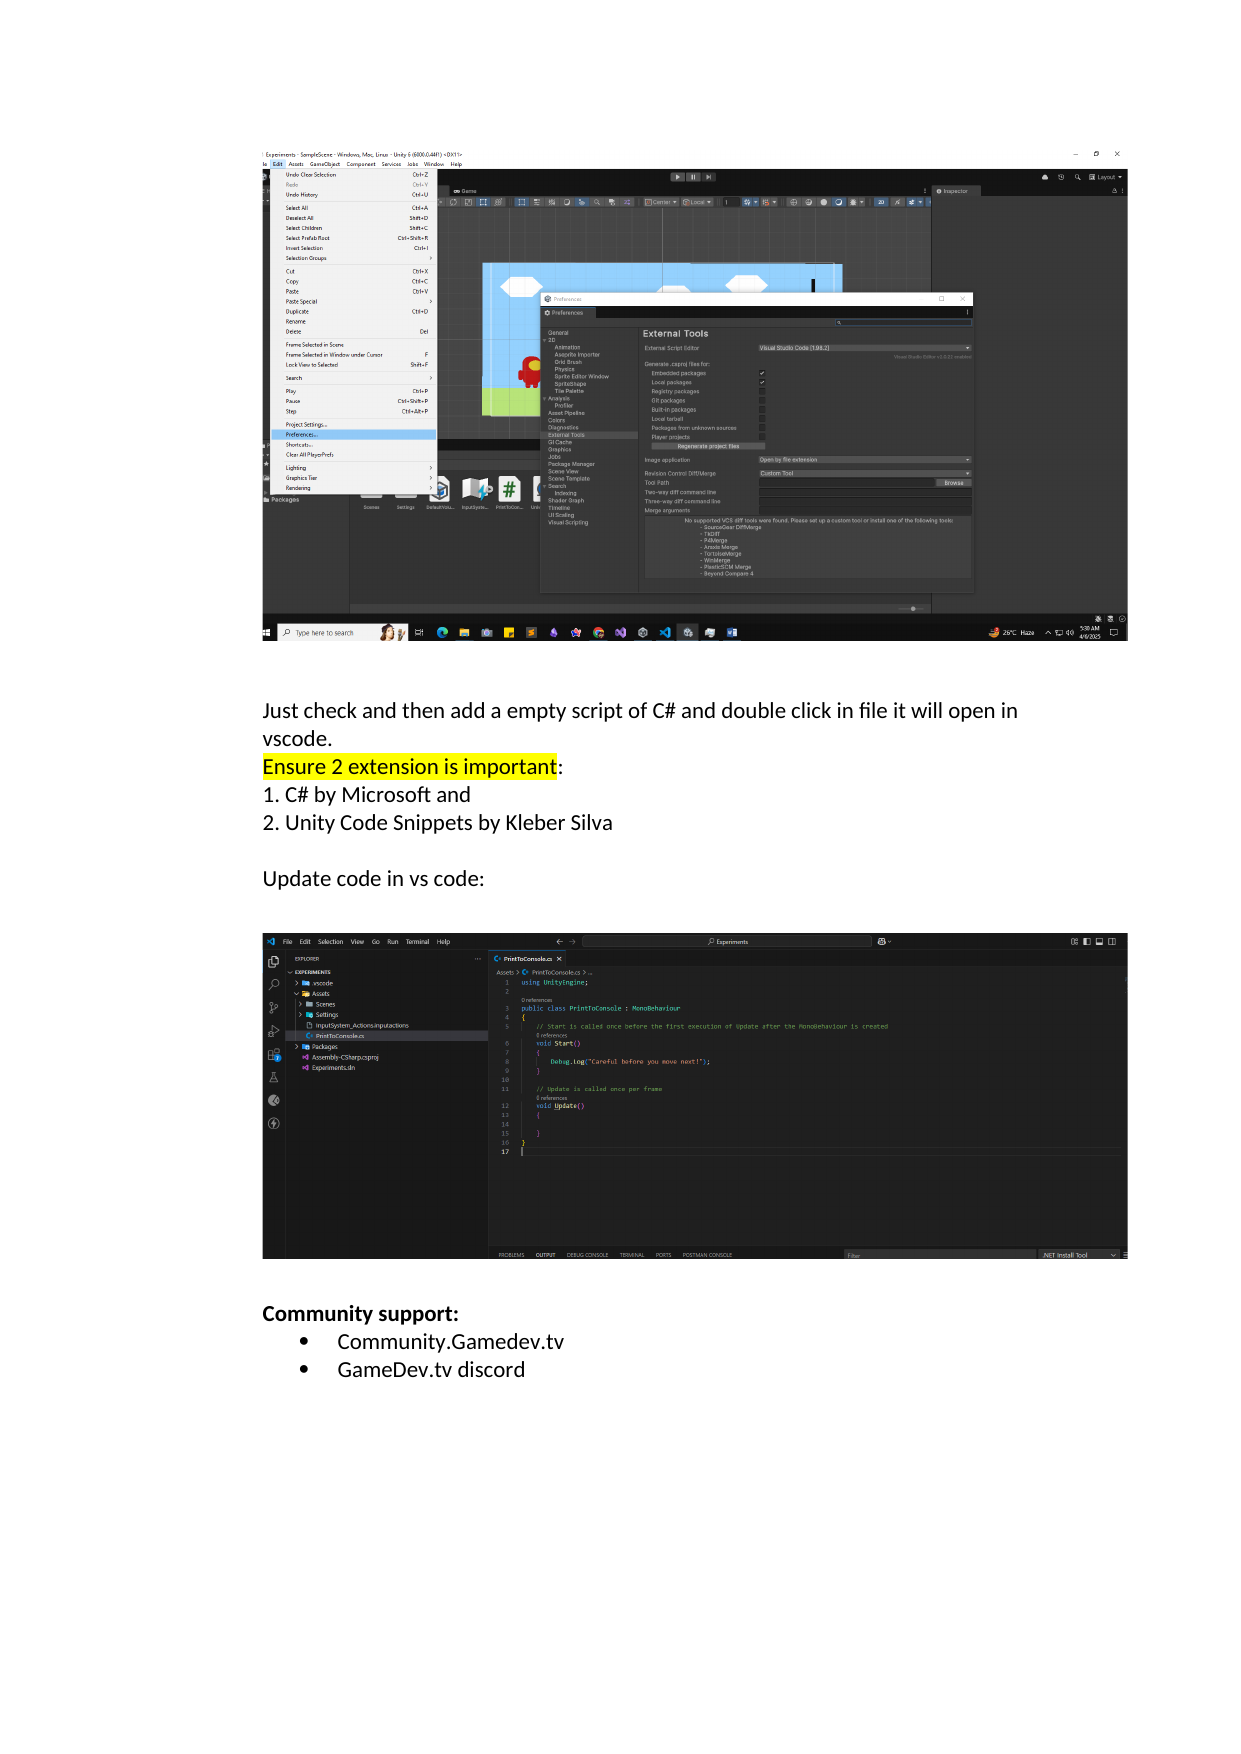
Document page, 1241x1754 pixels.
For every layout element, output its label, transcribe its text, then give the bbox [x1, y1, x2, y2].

list Community.Gamedev.tv [300, 1327, 1053, 1355]
list GameDev.tv discord [300, 1355, 1053, 1383]
list 2. Unity Code Snippets by Kleber Silva [262, 808, 1053, 836]
list 1. C# by Microsoft and [262, 780, 1053, 808]
list Ensure 2 extension is important: [262, 752, 1053, 780]
text Community support: [262, 1299, 1053, 1327]
picture [262, 933, 1128, 1259]
list Just check and then add a empty script of C# and double click in file it will open in vscode. [262, 696, 1053, 752]
text Update code in vs code: [262, 864, 1053, 892]
picture [262, 150, 1128, 641]
